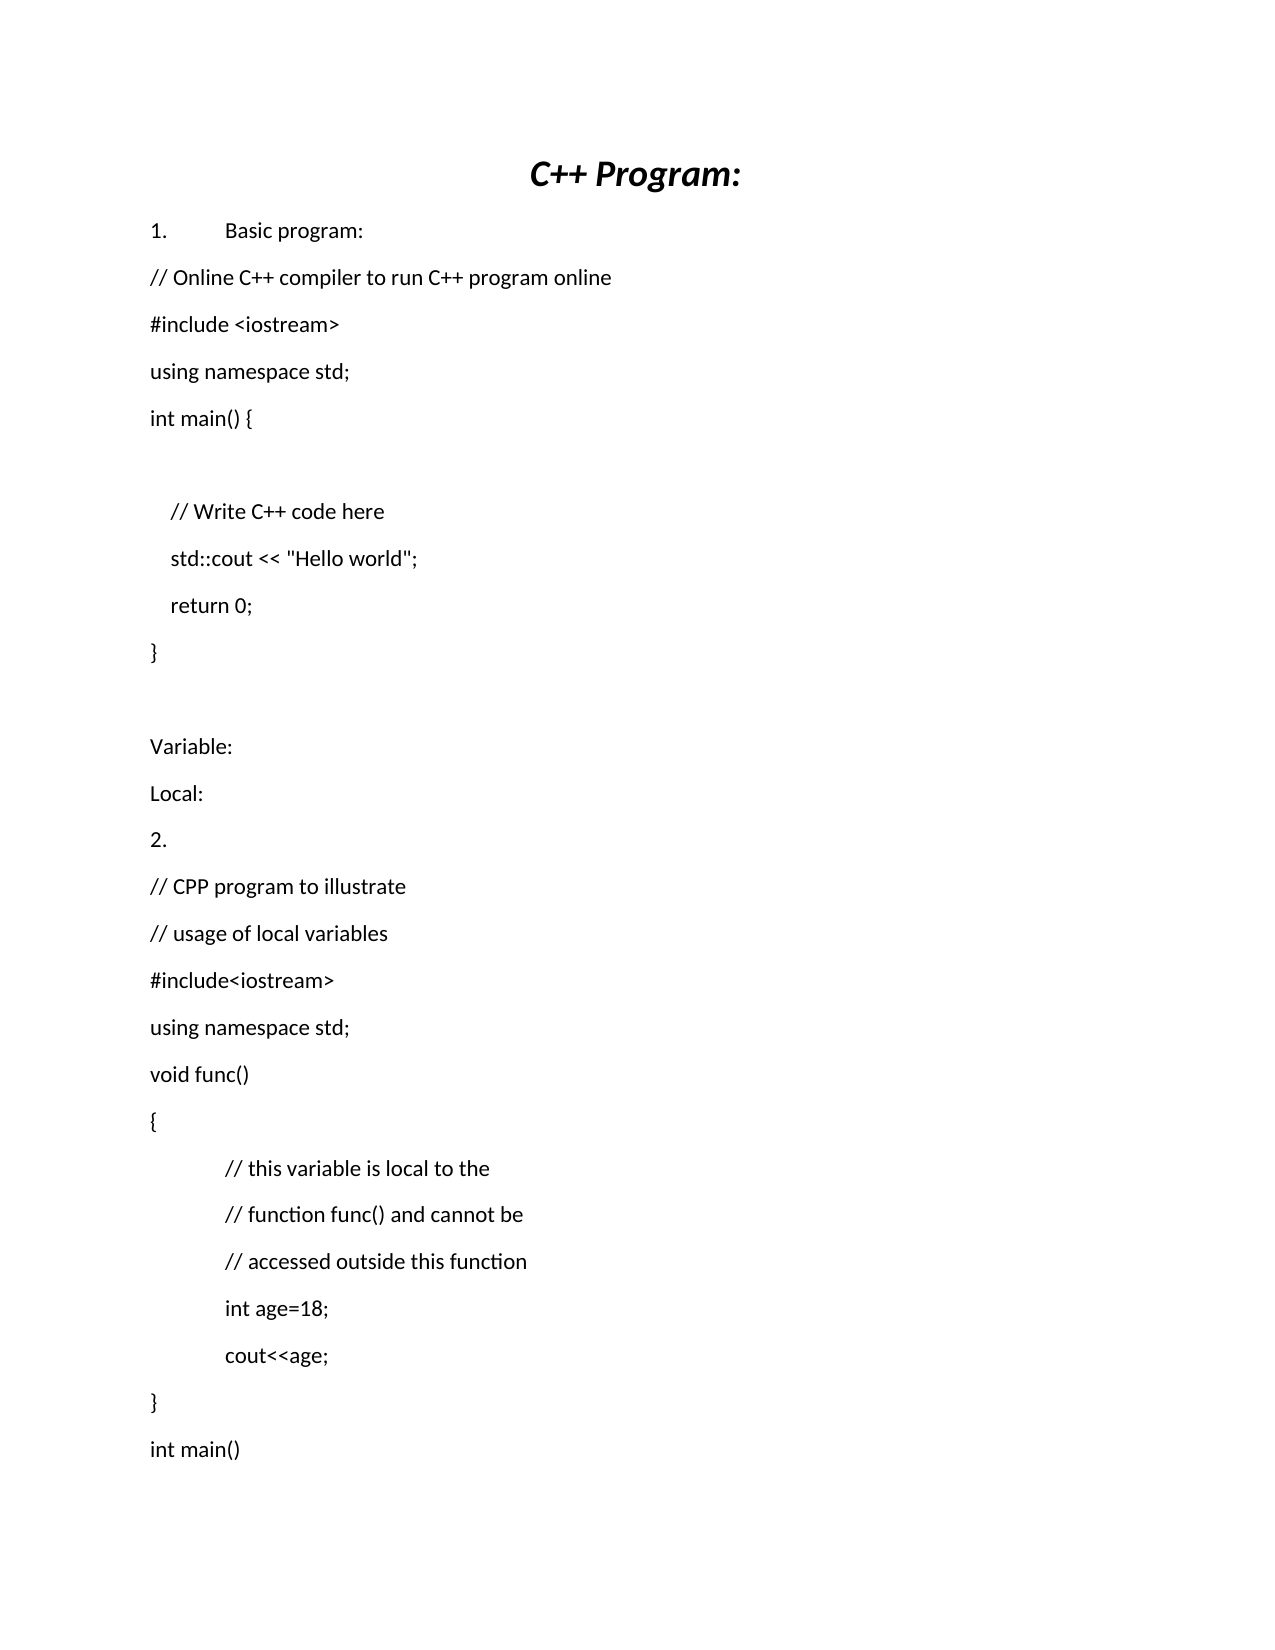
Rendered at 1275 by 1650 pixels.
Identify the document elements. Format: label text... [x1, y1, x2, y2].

text Local: [150, 779, 1125, 807]
text cout<<age; [150, 1341, 1125, 1369]
text std::cout << "Hello world"; [150, 544, 1125, 572]
text using namespace std; [150, 1013, 1125, 1041]
text #include<iostream> [150, 966, 1125, 994]
text // function func() and cannot be [150, 1201, 1125, 1228]
text using namespace std; [150, 357, 1125, 385]
text // accessed outside this function [150, 1247, 1125, 1275]
text int main() { [150, 404, 1125, 432]
text // usage of local variables [150, 919, 1125, 947]
text // Online C++ compiler to run C++ program online [150, 263, 1125, 291]
text { [150, 1107, 1125, 1135]
text } [150, 638, 1125, 666]
text #include <iostream> [150, 310, 1125, 338]
text C++ Program: [150, 150, 1125, 196]
text return 0; [150, 591, 1125, 619]
text 1. Basic program: [150, 216, 1125, 244]
text // CPP program to illustrate [150, 872, 1125, 900]
text void func() [150, 1060, 1125, 1088]
text 2. [150, 826, 1125, 853]
text Variable: [150, 732, 1125, 760]
text int age=18; [150, 1294, 1125, 1322]
text // Write C++ code here [150, 497, 1125, 525]
text // this variable is local to the [150, 1154, 1125, 1182]
text int main() [150, 1435, 1125, 1463]
text } [150, 1388, 1125, 1416]
